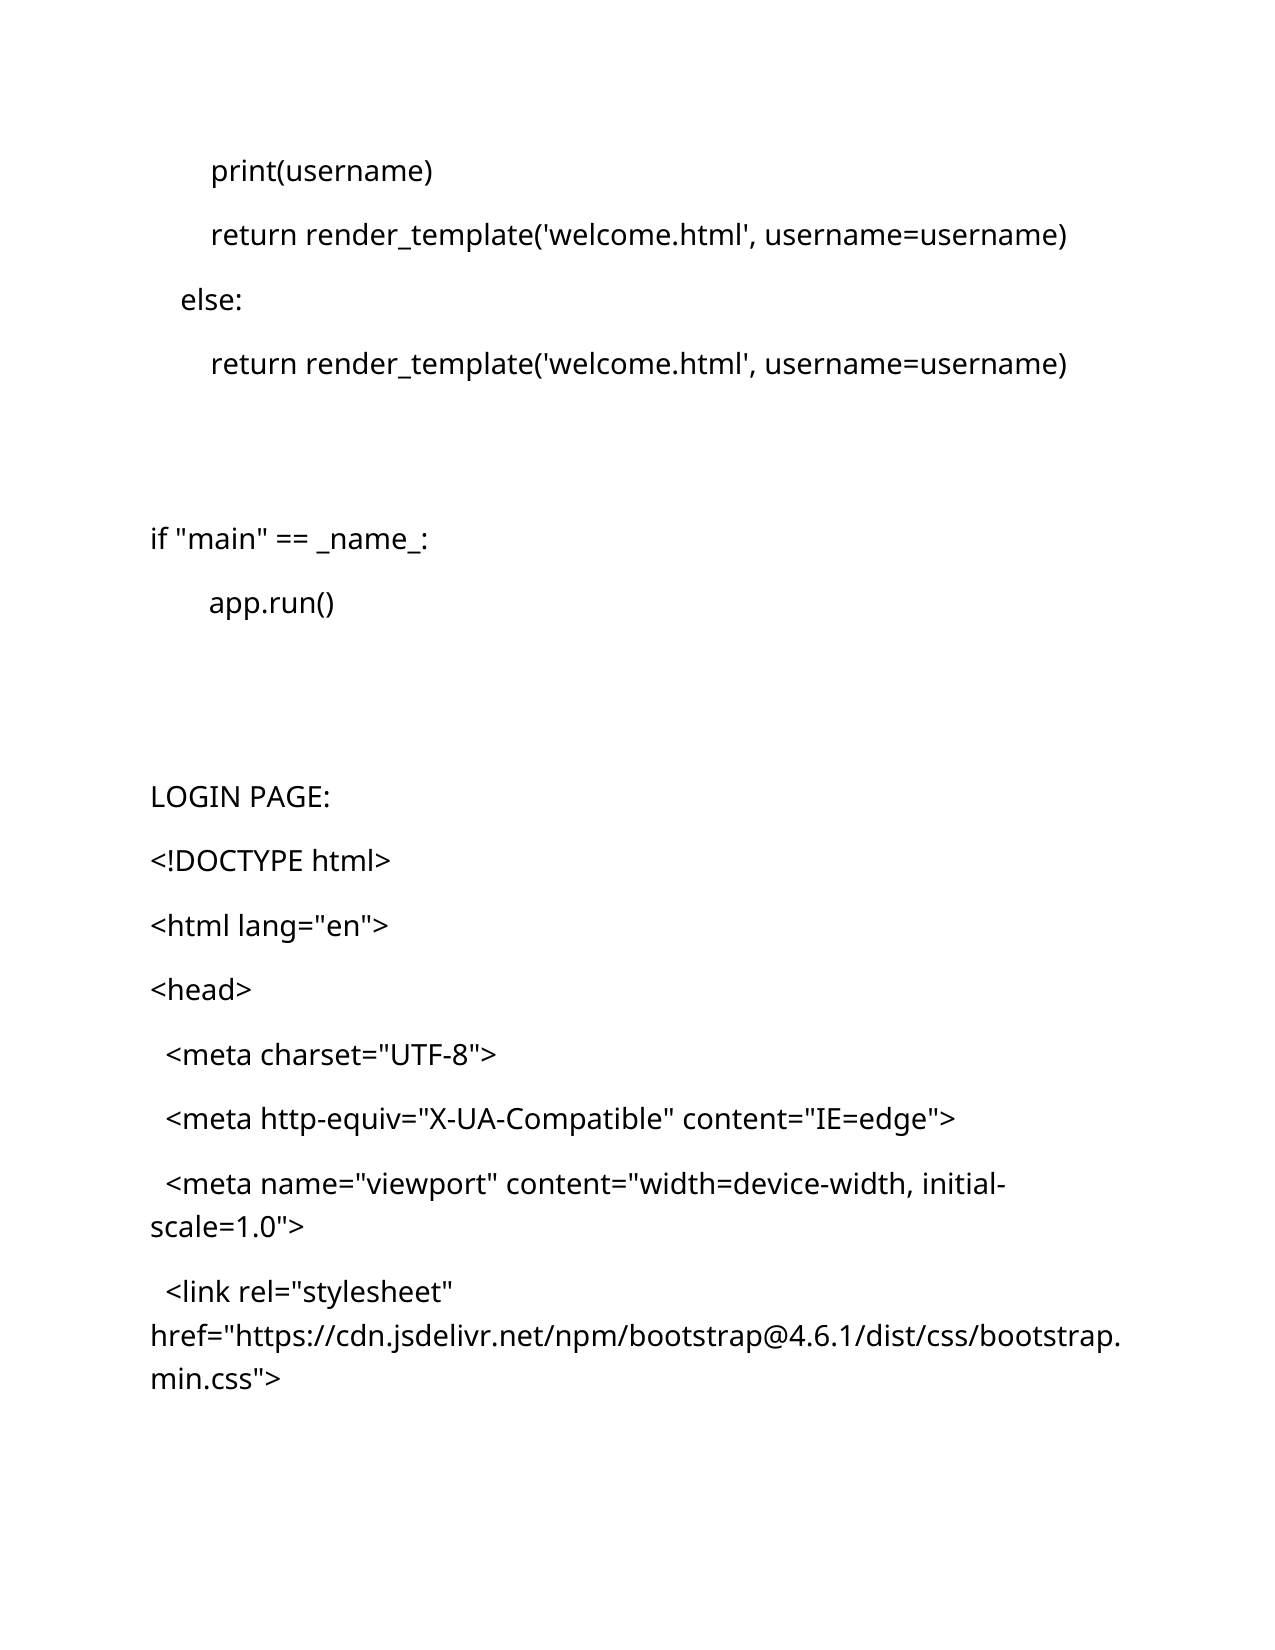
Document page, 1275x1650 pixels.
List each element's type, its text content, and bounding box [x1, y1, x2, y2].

text return render_template('welcome.html', username=username) [150, 214, 1125, 254]
text <meta name="viewport" content="width=device-width, initial-scale=1.0"> [150, 1163, 1125, 1246]
text <meta charset="UTF-8"> [150, 1034, 1125, 1074]
text <!DOCTYPE html> [150, 841, 1125, 880]
text LOGIN PAGE: [150, 776, 1125, 816]
text print(username) [150, 150, 1125, 190]
text return render_template('welcome.html', username=username) [150, 343, 1125, 383]
text if "main" == _name_: [150, 518, 1125, 558]
text <meta http-equiv="X-UA-Compatible" content="IE=edge"> [150, 1099, 1125, 1138]
text app.run() [150, 583, 1125, 622]
text <head> [150, 970, 1125, 1009]
text <link rel="stylesheet" href="https://cdn.jsdelivr.net/npm/bootstrap@4.6.1/dist/css/bootstrap.min.css"> [150, 1271, 1125, 1398]
text else: [150, 279, 1125, 319]
text <html lang="en"> [150, 905, 1125, 945]
